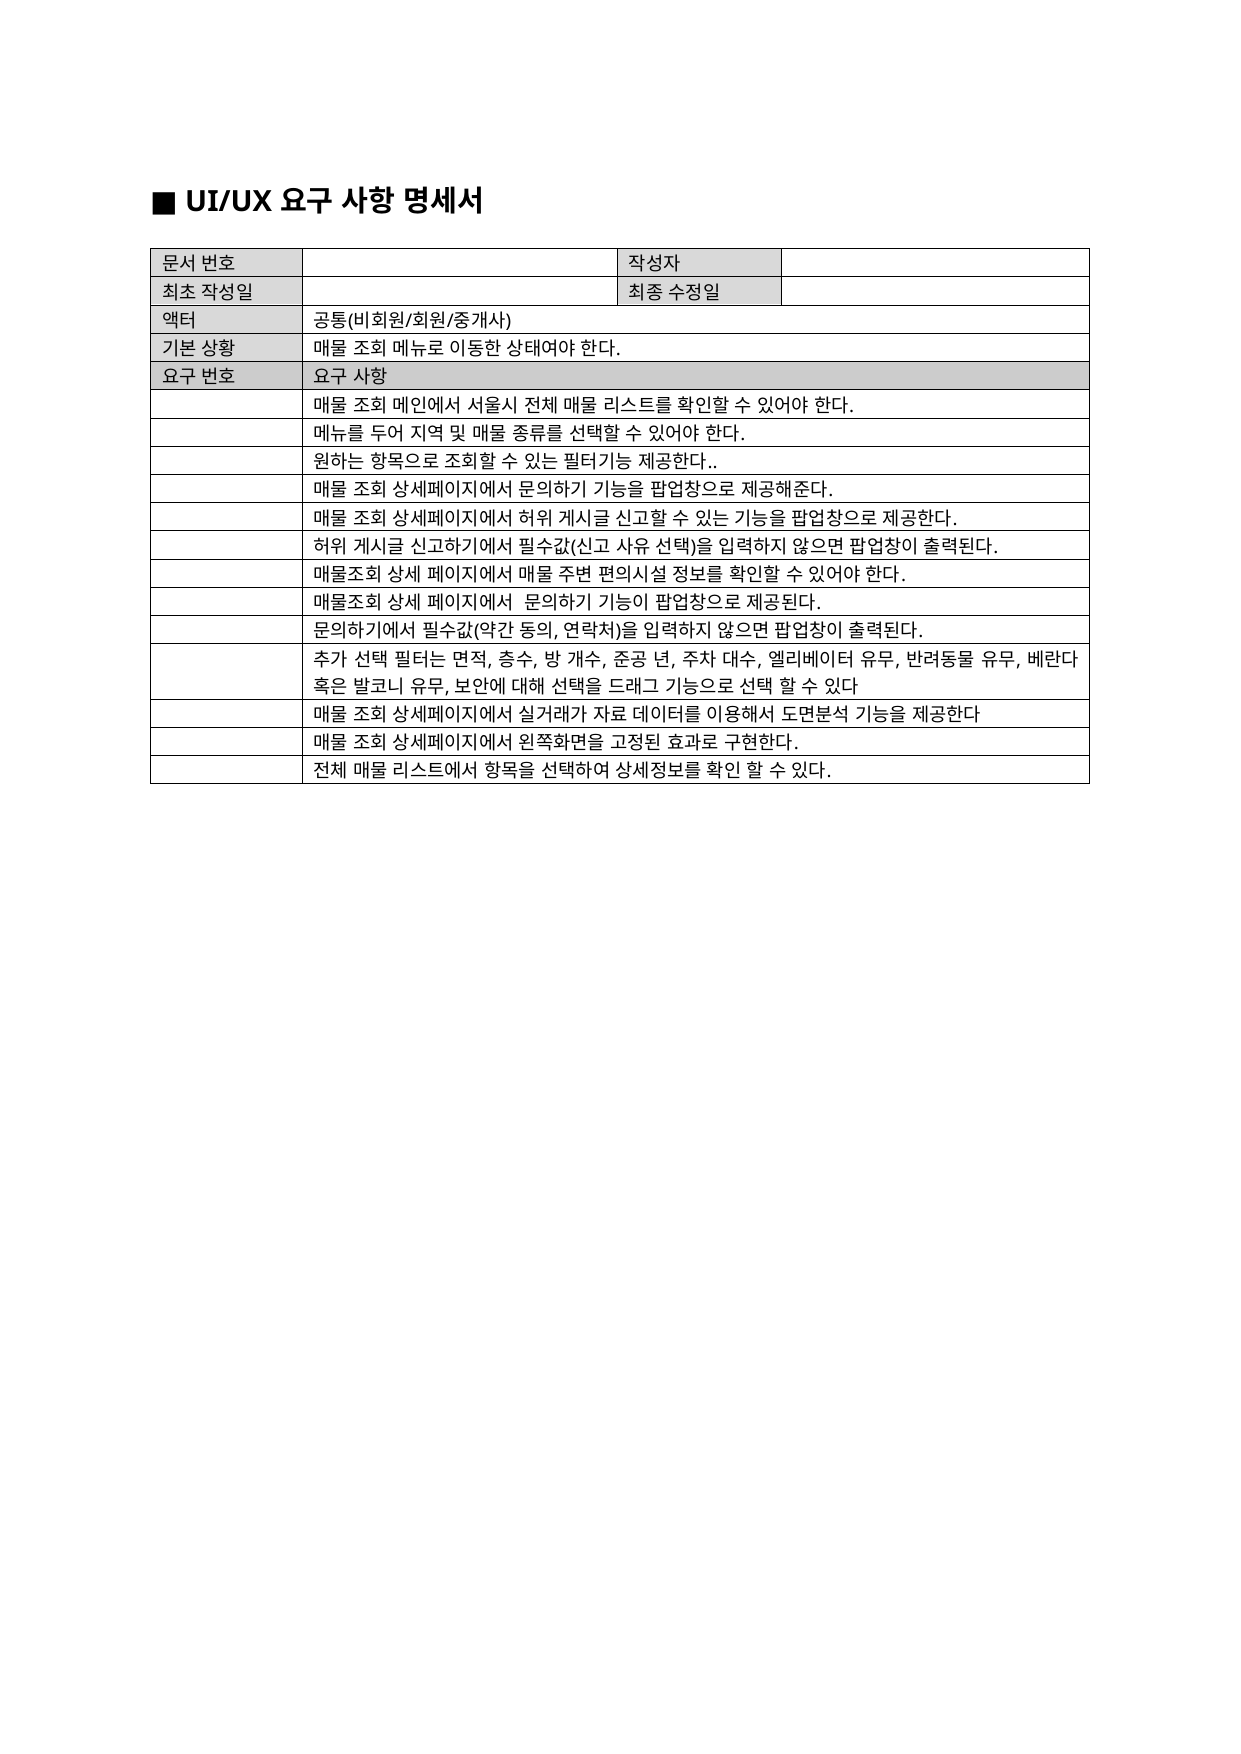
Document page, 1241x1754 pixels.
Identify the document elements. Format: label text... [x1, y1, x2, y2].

table_header [782, 249, 1089, 276]
table_cell [151, 644, 302, 699]
table_cell [151, 475, 302, 502]
table_cell 최초 작성일 [151, 277, 302, 304]
table_cell [782, 277, 1089, 304]
table_header 작성자 [618, 249, 781, 276]
table_cell [151, 390, 302, 417]
table_cell 추가 선택 필터는 면적, 층수, 방 개수, 준공 년, 주차 대수, 엘리베이터 유무, 반려동물 유무, 베란다 혹은 발코니 유무, 보안에 대해 선택을 드래그 기능으로 선택 할 수 있다 [303, 644, 1089, 699]
table_cell 매물 조회 메인에서 서울시 전체 매물 리스트를 확인할 수 있어야 한다. [303, 390, 1089, 417]
table_header [303, 249, 617, 276]
table_cell 최종 수정일 [618, 277, 781, 304]
table_cell 매물 조회 상세페이지에서 허위 게시글 신고할 수 있는 기능을 팝업창으로 제공한다. [303, 503, 1089, 530]
table_cell 액터 [151, 306, 302, 333]
table_cell [151, 728, 302, 755]
table_cell 원하는 항목으로 조회할 수 있는 필터기능 제공한다.. [303, 447, 1089, 474]
table_cell [151, 700, 302, 727]
table_cell [151, 531, 302, 558]
table_cell 매물조회 상세 페이지에서 문의하기 기능이 팝업창으로 제공된다. [303, 588, 1089, 615]
table_cell 매물 조회 상세페이지에서 실거래가 자료 데이터를 이용해서 도면분석 기능을 제공한다 [303, 700, 1089, 727]
table_cell 기본 상황 [151, 334, 302, 361]
table_cell 매물 조회 메뉴로 이동한 상태여야 한다. [303, 334, 1089, 361]
table_cell [151, 756, 302, 783]
table_cell 요구 번호 [151, 362, 302, 389]
table_cell [303, 277, 617, 304]
table_cell 허위 게시글 신고하기에서 필수값(신고 사유 선택)을 입력하지 않으면 팝업창이 출력된다. [303, 531, 1089, 558]
table_cell 매물조회 상세 페이지에서 매물 주변 편의시설 정보를 확인할 수 있어야 한다. [303, 560, 1089, 587]
table_cell 메뉴를 두어 지역 및 매물 종류를 선택할 수 있어야 한다. [303, 419, 1089, 446]
table_cell [151, 560, 302, 587]
table_header 문서 번호 [151, 249, 302, 276]
table_cell 매물 조회 상세페이지에서 문의하기 기능을 팝업창으로 제공해준다. [303, 475, 1089, 502]
table_cell [151, 588, 302, 615]
table_cell 전체 매물 리스트에서 항목을 선택하여 상세정보를 확인 할 수 있다. [303, 756, 1089, 783]
table_cell [151, 419, 302, 446]
table_cell [151, 503, 302, 530]
table_cell 문의하기에서 필수값(약간 동의, 연락처)을 입력하지 않으면 팝업창이 출력된다. [303, 616, 1089, 643]
table_cell [151, 616, 302, 643]
table_cell 공통(비회원/회원/중개사) [303, 306, 1089, 333]
text ■ UI/UX 요구 사항 명세서 [150, 177, 1090, 219]
table_cell 요구 사항 [303, 362, 1089, 389]
table_cell 매물 조회 상세페이지에서 왼쪽화면을 고정된 효과로 구현한다. [303, 728, 1089, 755]
table_cell [151, 447, 302, 474]
